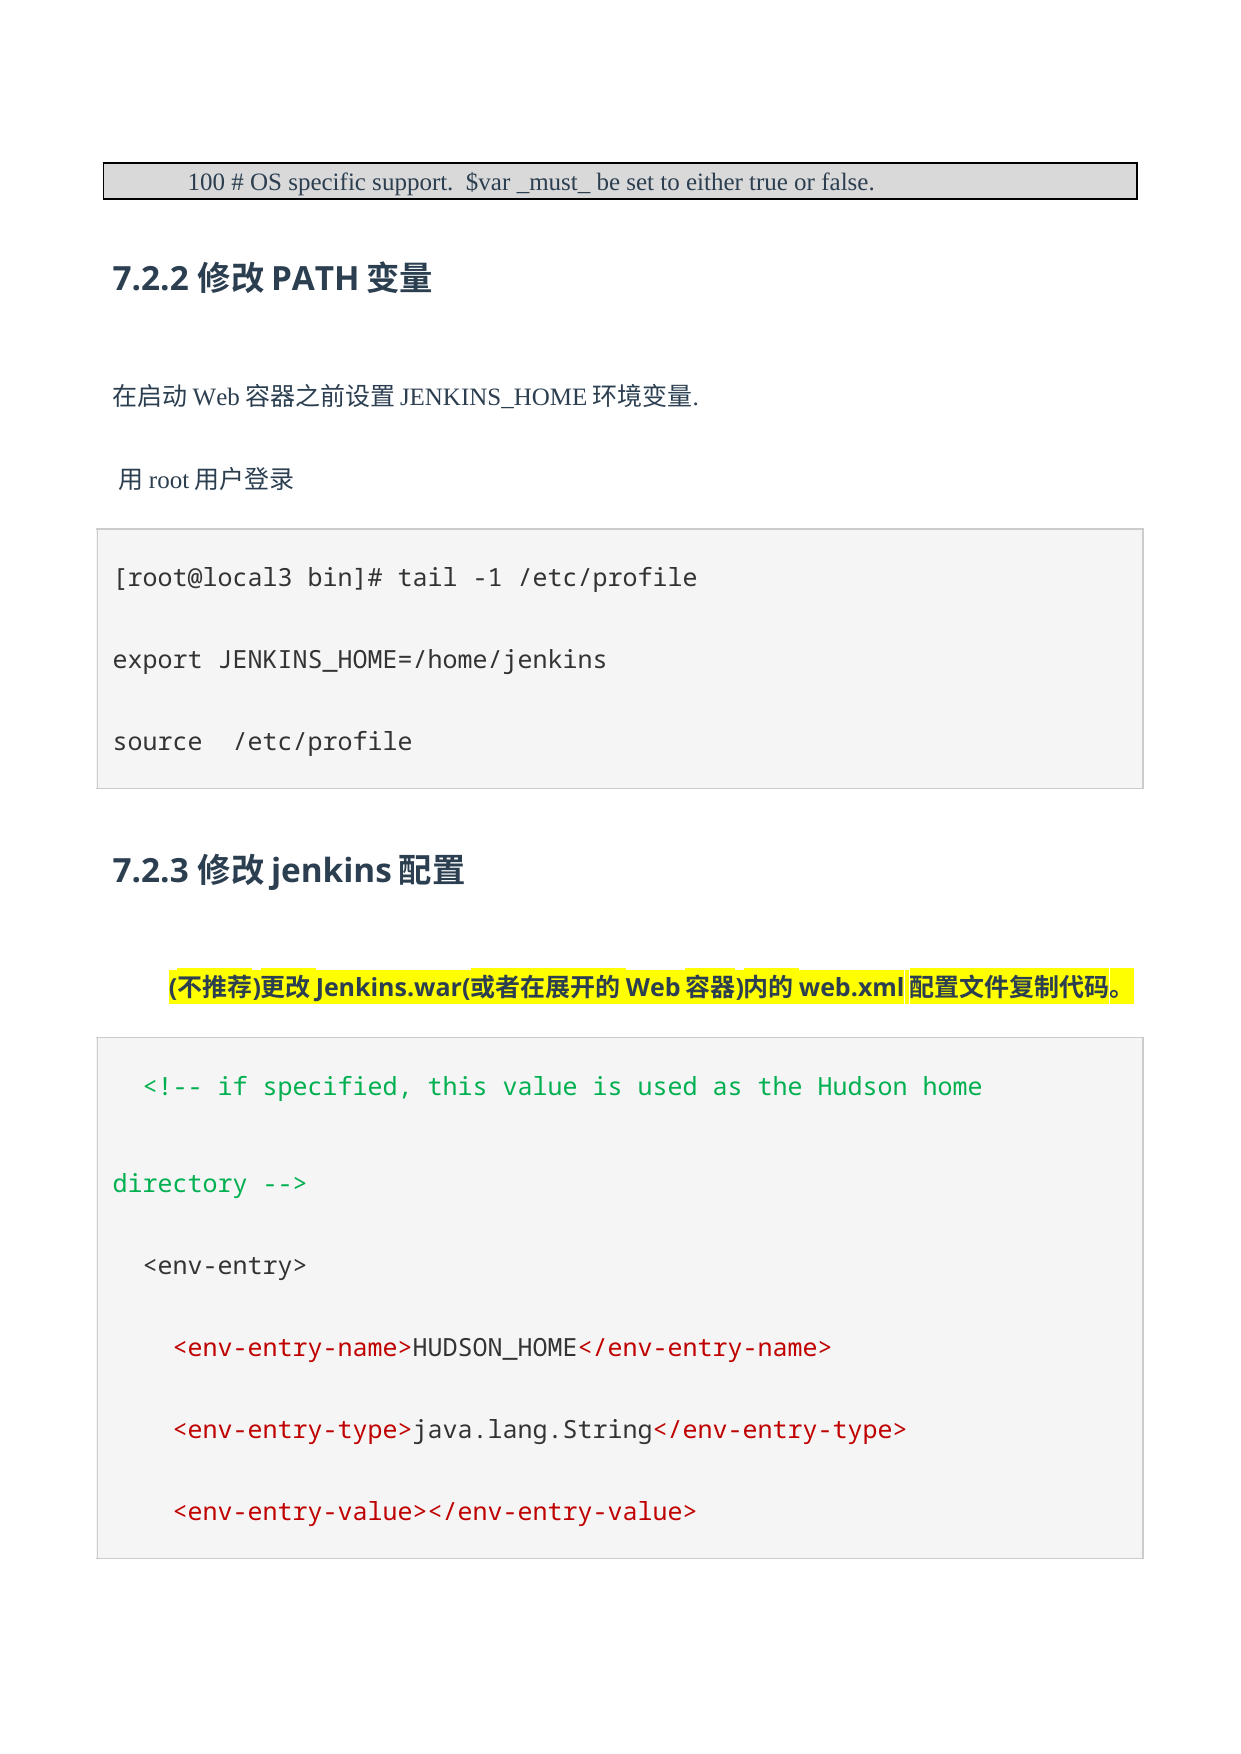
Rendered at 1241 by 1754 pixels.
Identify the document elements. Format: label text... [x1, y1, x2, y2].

text <!-- if specified, this value is used as the Hudson home directory --> [98, 1038, 1142, 1215]
text 7.2.3 修改jenkins配置 [112, 835, 1128, 900]
text <env-entry-name>HUDSON_HOME</env-entry-name> [98, 1298, 1142, 1379]
text 100 # OS specific support. $var _must_ be set to either true or false. [104, 164, 1136, 198]
text 7.2.2 修改PATH变量 [112, 243, 1128, 308]
text [root@local3 bin]# tail -1 /etc/profile [98, 530, 1142, 609]
text 用root用户登录 [112, 445, 1128, 510]
text <env-entry-value></env-entry-value> [98, 1462, 1142, 1558]
text source /etc/profile [98, 692, 1142, 788]
text 在启动Web容器之前设置JENKINS_HOME环境变量. [112, 362, 1128, 427]
text <env-entry> [98, 1216, 1142, 1297]
text (不推荐)更改Jenkins.war(或者在展开的Web容器)内的web.xml配置文件复制代码。 [112, 953, 1128, 1018]
text export JENKINS_HOME=/home/jenkins [98, 610, 1142, 691]
text <env-entry-type>java.lang.String</env-entry-type> [98, 1380, 1142, 1461]
